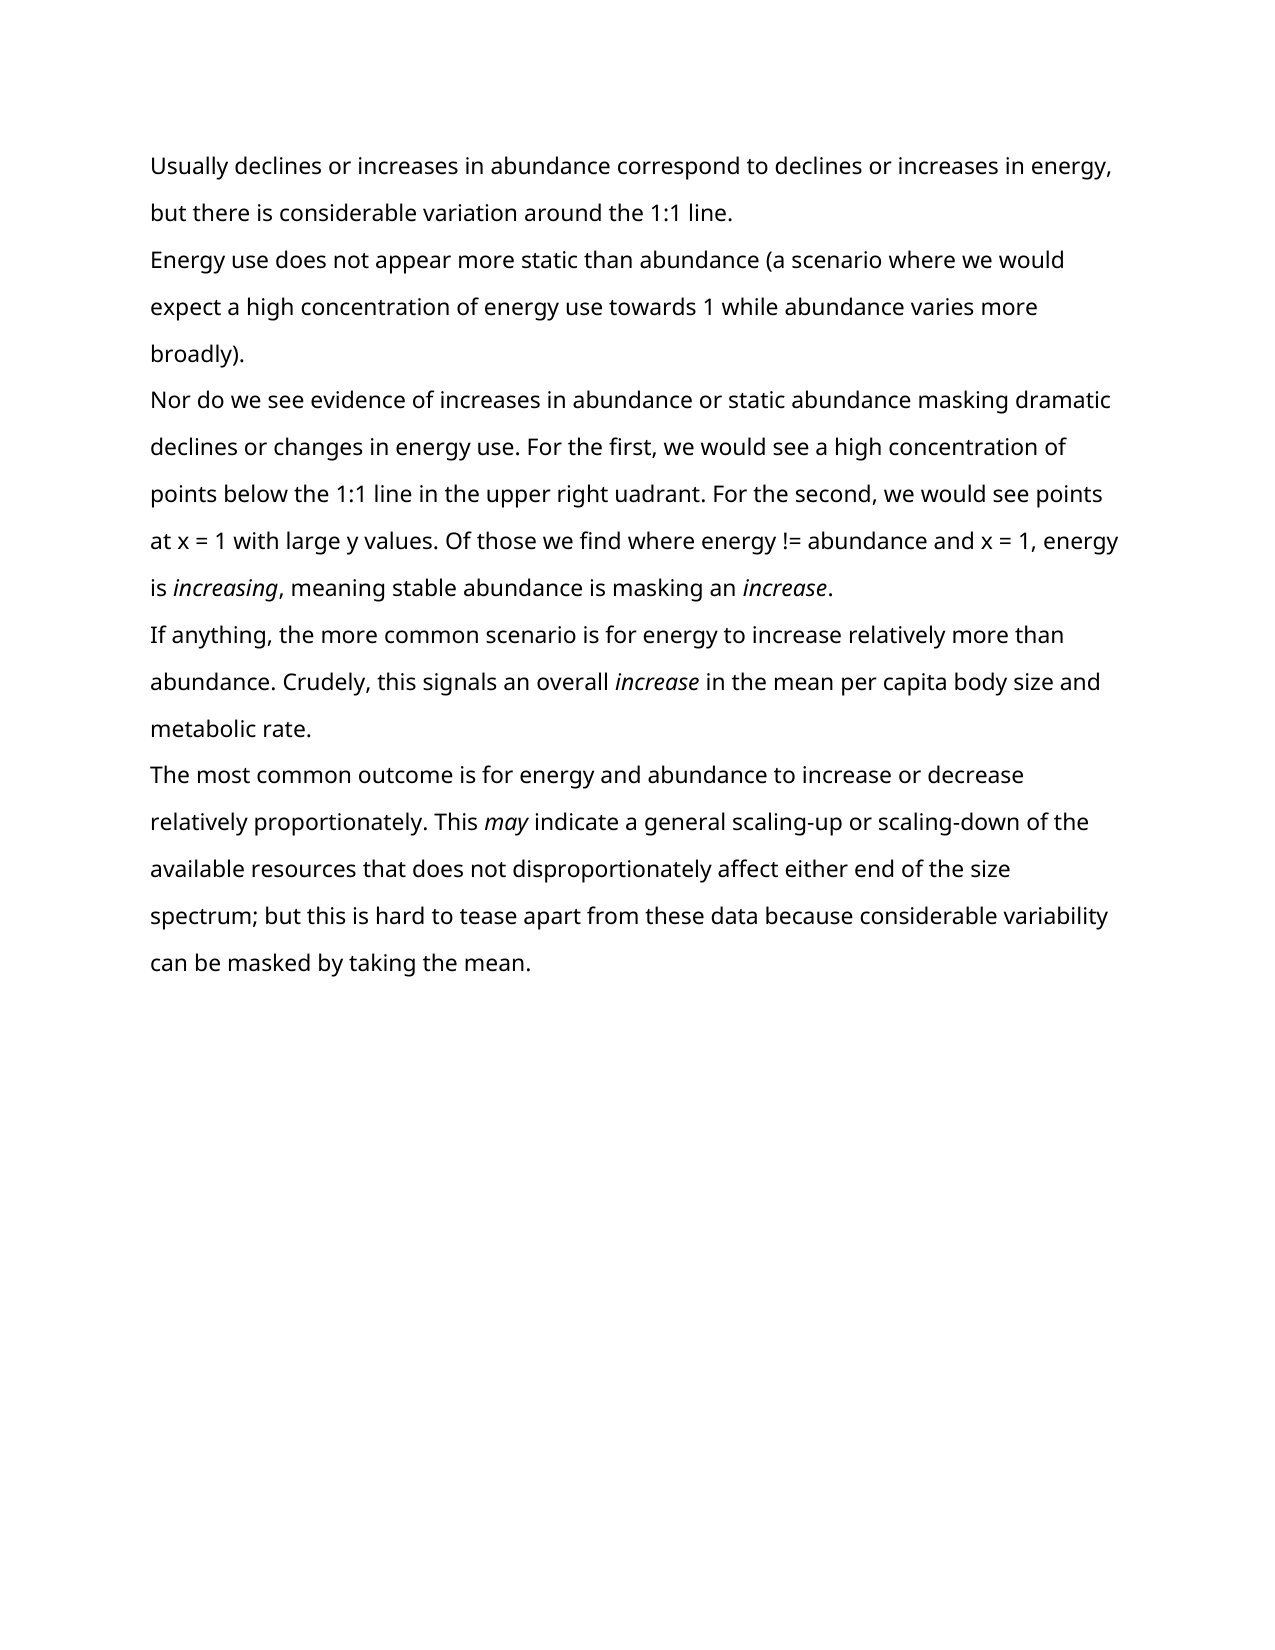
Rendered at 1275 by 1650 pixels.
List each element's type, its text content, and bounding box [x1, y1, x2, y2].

text Energy use does not appear more static than abundance (a scenario where we would expect a high concentration of energy use towards 1 while abundance varies more broadly). [150, 244, 1125, 369]
text Nor do we see evidence of increases in abundance or static abundance masking dramatic declines or changes in energy use. For the first, we would see a high concentration of points below the 1:1 line in the upper right uadrant. For the second, we would see points at x = 1 with large y values. Of those we find where energy != abundance and x = 1, energy is increasing, meaning stable abundance is masking an increase. [150, 384, 1125, 603]
text If anything, the more common scenario is for energy to increase relatively more than abundance. Crudely, this signals an overall increase in the mean per capita body size and metabolic rate. [150, 619, 1125, 744]
text The most common outcome is for energy and abundance to increase or decrease relatively proportionately. This may indicate a general scaling-up or scaling-down of the available resources that does not disproportionately affect either end of the size spectrum; but this is hard to tease apart from these data because considerable variability can be masked by taking the mean. [150, 759, 1125, 978]
text Usually declines or increases in abundance correspond to declines or increases in energy, but there is considerable variation around the 1:1 line. [150, 150, 1125, 228]
